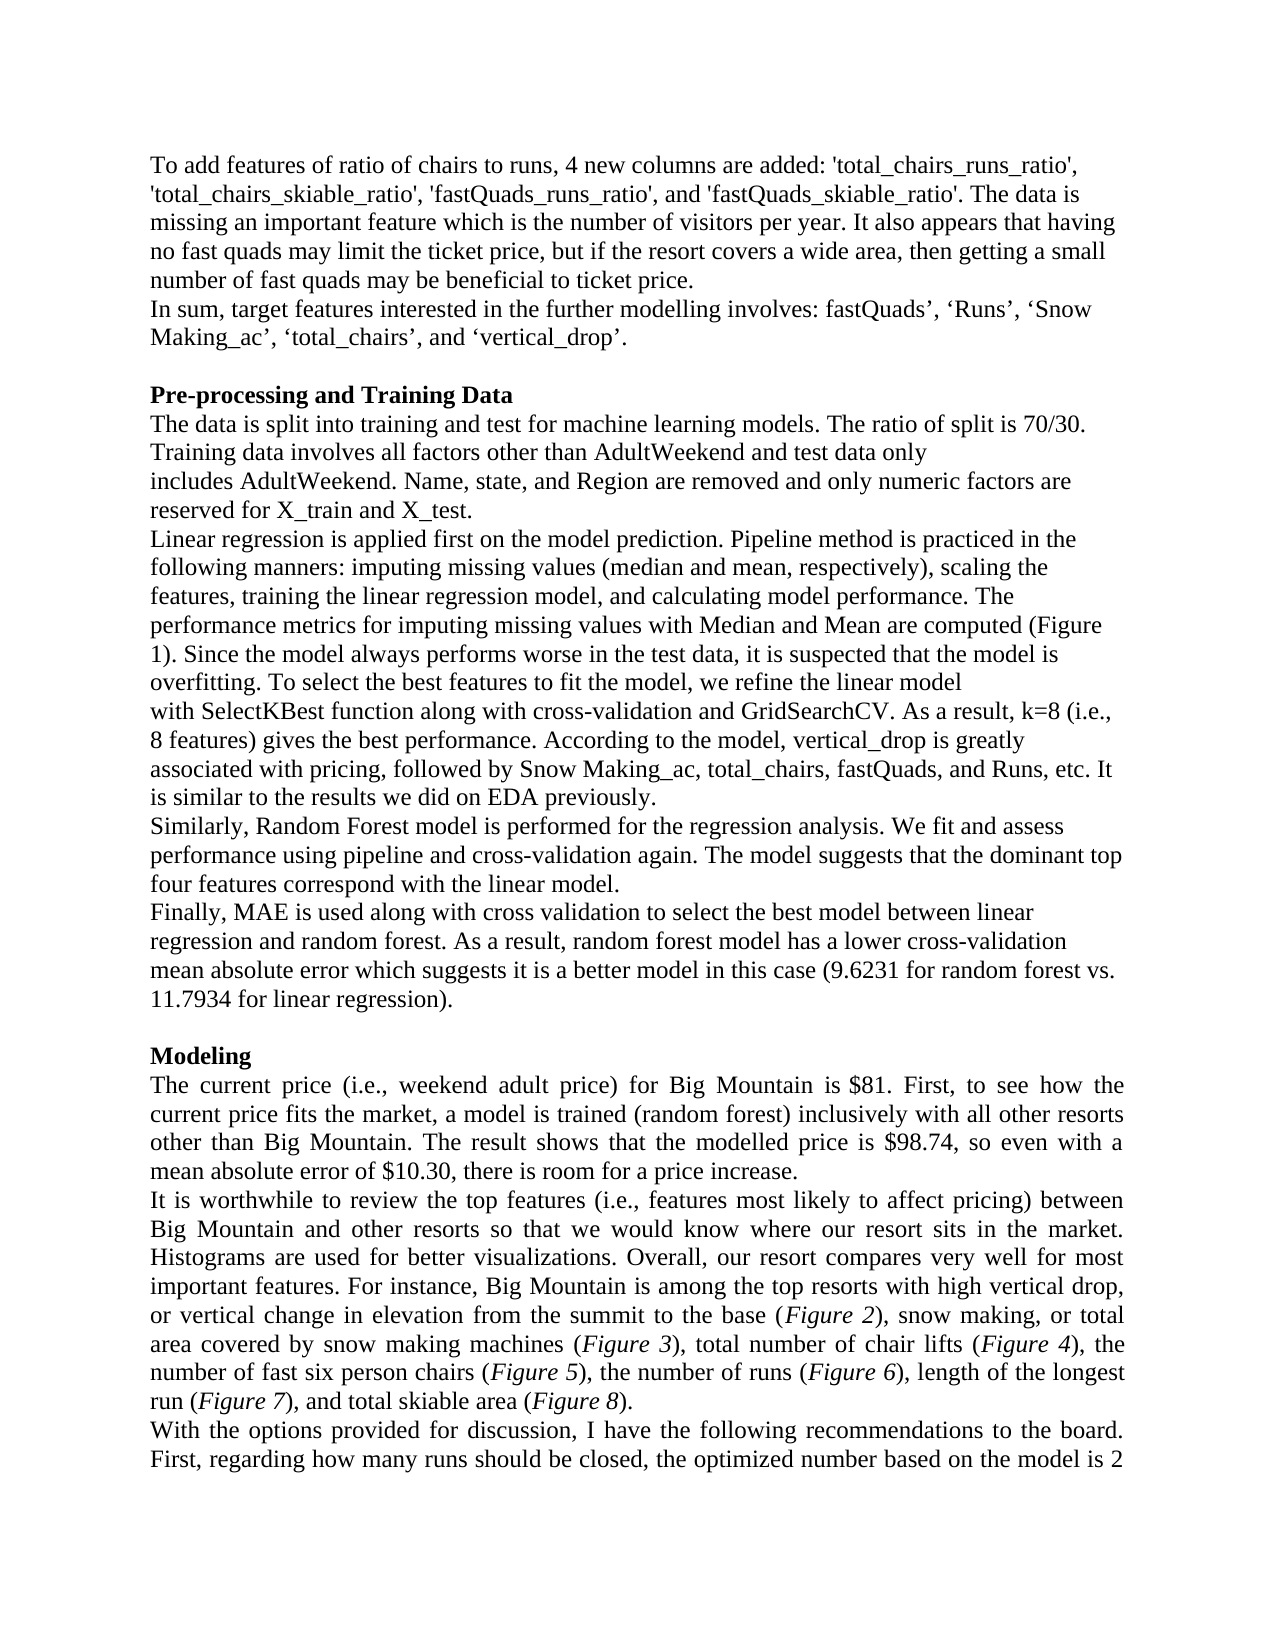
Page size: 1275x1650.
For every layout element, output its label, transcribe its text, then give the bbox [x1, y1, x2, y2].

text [150, 1415, 1125, 1472]
text Pre-processing and Training Data [150, 380, 1125, 409]
text Finally, MAE is used along with cross validation to select the best model between linear regression and random forest. As a result, random forest model has a lower cross-validation mean absolute error which suggests it is a better model in this case (9.6231 for random forest vs. 11.7934 for linear regression). [150, 897, 1125, 1012]
text Similarly, Random Forest model is performed for the regression analysis. We fit and assess performance using pipeline and cross-validation again. The model suggests that the dominant top four features correspond with the linear model. [150, 811, 1125, 897]
text Linear regression is applied first on the model prediction. Pipeline method is practiced in the following manners: imputing missing values (median and mean, respectively), scaling the features, training the linear regression model, and calculating model performance. The performance metrics for imputing missing values with Median and Mean are computed (Figure 1). Since the model always performs worse in the test data, it is suspected that the model is overfitting. To select the best features to fit the model, we refine the linear model with SelectKBest function along with cross-validation and GridSearchCV. As a result, k=8 (i.e., 8 features) gives the best performance. According to the model, vertical_drop is greatly associated with pricing, followed by Snow Making_ac, total_chairs, fastQuads, and Runs, etc. It is similar to the results we did on EDA previously. [150, 524, 1125, 811]
text The current price (i.e., weekend adult price) for Big Mountain is $81. First, to see how the current price fits the market, a model is trained (random forest) inclusively with all other resorts other than Big Mountain. The result shows that the modelled price is $98.74, so even with a mean absolute error of $10.30, there is room for a price increase. [150, 1070, 1125, 1185]
text Modeling [150, 1041, 1125, 1070]
text In sum, target features interested in the further modelling involves: fastQuads’, ‘Runs’, ‘Snow Making_ac’, ‘total_chairs’, and ‘vertical_drop’. [150, 294, 1125, 351]
text It is worthwhile to review the top features (i.e., features most likely to affect pricing) between Big Mountain and other resorts so that we would know where our resort sits in the market. Histograms are used for better visualizations. Overall, our resort compares very well for most important features. For instance, Big Mountain is among the top resorts with high vertical drop, or vertical change in elevation from the summit to the base (Figure 2), snow making, or total area covered by snow making machines (Figure 3), total number of chair lifts (Figure 4), the number of fast six person chairs (Figure 5), the number of runs (Figure 6), length of the longest run (Figure 7), and total skiable area (Figure 8). [150, 1185, 1125, 1415]
text The data is split into training and test for machine learning models. The ratio of split is 70/30. Training data involves all factors other than AdultWeekend and test data only includes AdultWeekend. Name, state, and Region are removed and only numeric factors are reserved for X_train and X_test. [150, 409, 1125, 524]
text To add features of ratio of chairs to runs, 4 new columns are added: 'total_chairs_runs_ratio', 'total_chairs_skiable_ratio', 'fastQuads_runs_ratio', and 'fastQuads_skiable_ratio'. The data is missing an important feature which is the number of visitors per year. It also appears that having no fast quads may limit the ticket price, but if the resort covers a wide area, then getting a small number of fast quads may be beneficial to ticket price. [150, 150, 1125, 294]
